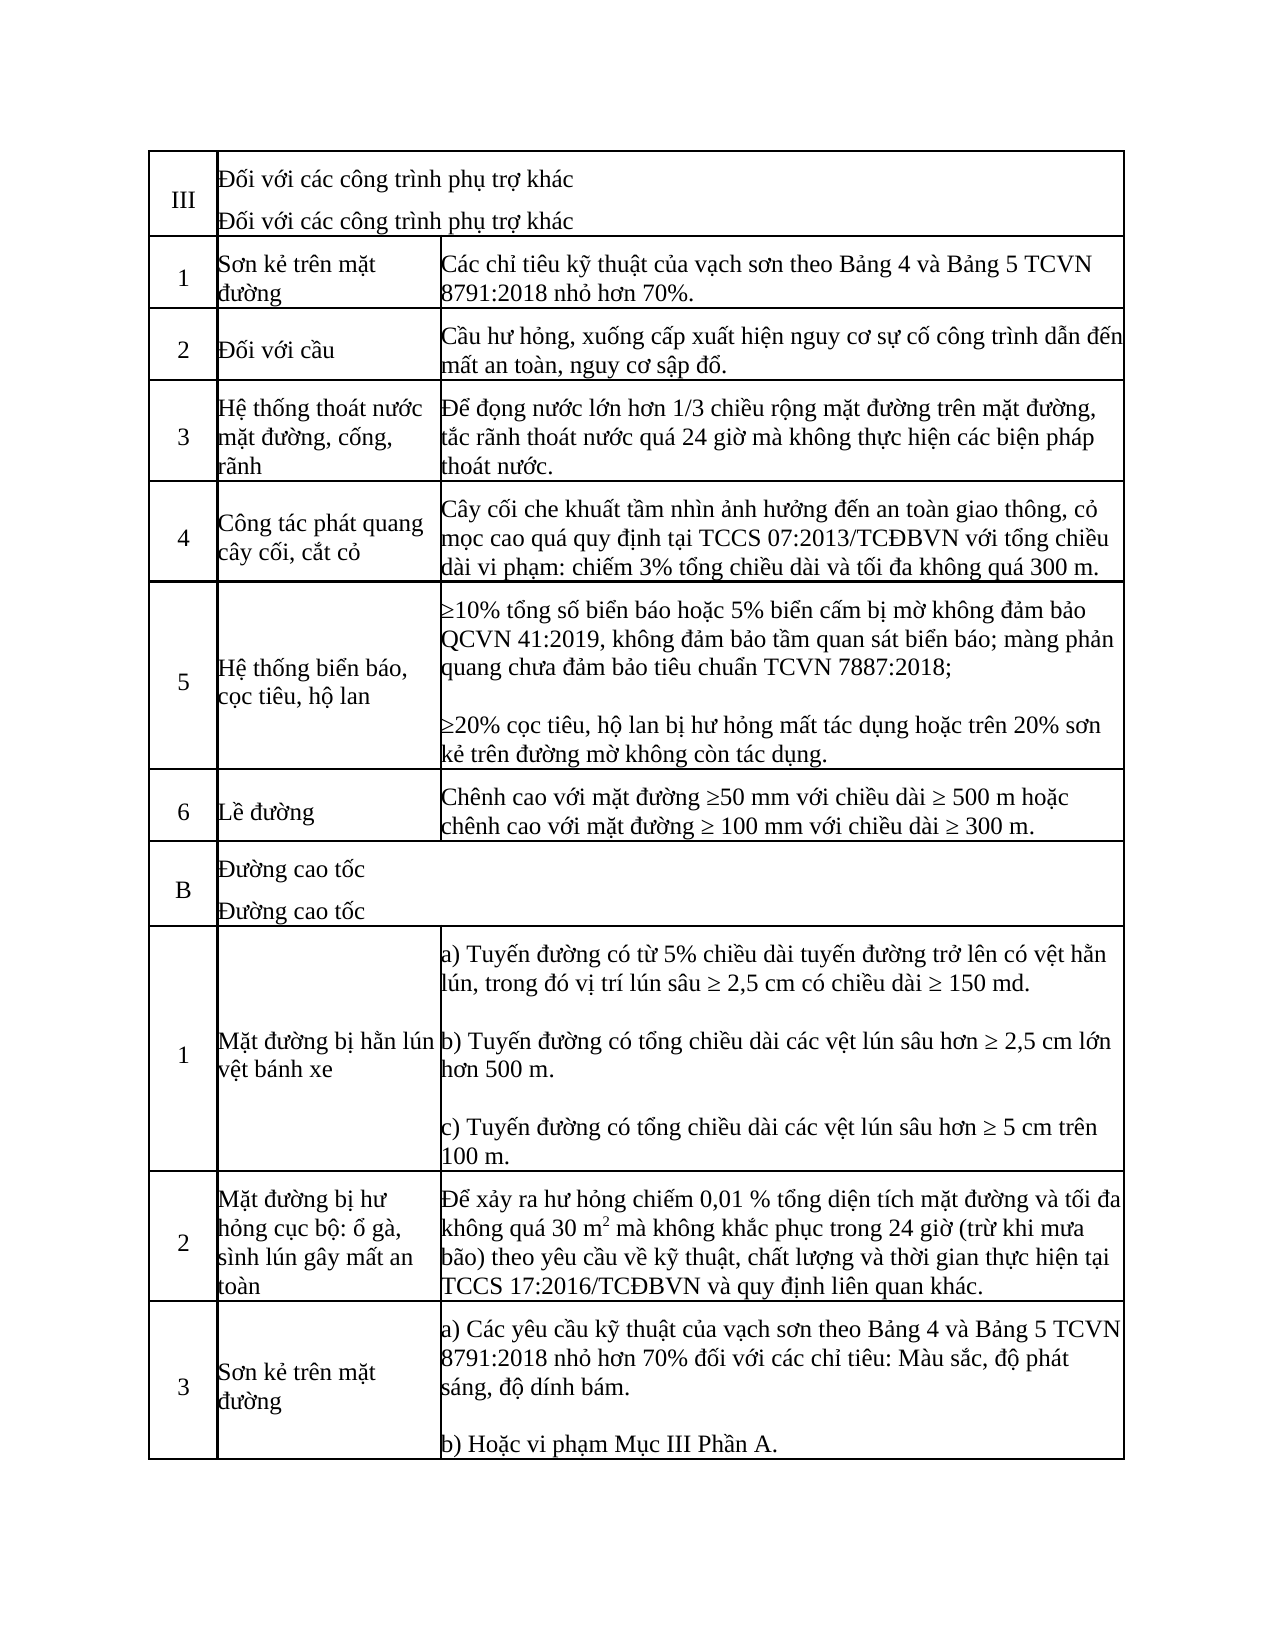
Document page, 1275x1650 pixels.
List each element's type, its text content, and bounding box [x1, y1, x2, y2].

table_cell 3 [150, 381, 216, 479]
table_cell a) Tuyến đường có từ 5% chiều dài tuyến đường trở lên có vệt hằn lún, trong đó vị trí lún sâu ≥ 2,5 cm có chiều dài ≥ 150 md. b) Tuyến đường có tổng chiều dài các vệt lún sâu hơn ≥ 2,5 cm lớn hơn 500 m. c) Tuyến đường có tổng chiều dài các vệt lún sâu hơn ≥ 5 cm trên 100 m. [442, 927, 1123, 1170]
table_cell Cây cối che khuất tầm nhìn ảnh hưởng đến an toàn giao thông, cỏ mọc cao quá quy định tại TCCS 07:2013/TCĐBVN với tổng chiều dài vi phạm: chiếm 3% tổng chiều dài và tối đa không quá 300 m. [442, 482, 1123, 580]
table_cell Hệ thống biển báo, cọc tiêu, hộ lan [219, 583, 440, 768]
table_cell Hệ thống thoát nước mặt đường, cống, rãnh [219, 381, 440, 479]
table_cell Sơn kẻ trên mặt đường [219, 237, 440, 307]
table_cell ≥10% tổng số biển báo hoặc 5% biển cấm bị mờ không đảm bảo QCVN 41:2019, không đảm bảo tầm quan sát biển báo; màng phản quang chưa đảm bảo tiêu chuẩn TCVN 7887:2018; ≥20% cọc tiêu, hộ lan bị hư hỏng mất tác dụng hoặc trên 20% sơn kẻ trên đường mờ không còn tác dụng. [442, 583, 1123, 768]
table_cell Để đọng nước lớn hơn 1/3 chiều rộng mặt đường trên mặt đường, tắc rãnh thoát nước quá 24 giờ mà không thực hiện các biện pháp thoát nước. [442, 381, 1123, 479]
table_cell Mặt đường bị hư hỏng cục bộ: ổ gà, sình lún gây mất an toàn [219, 1172, 440, 1299]
table_cell 1 [150, 927, 216, 1170]
table_cell Mặt đường bị hằn lún vệt bánh xe [219, 927, 440, 1170]
table_cell 2 [150, 1172, 216, 1299]
table_cell III [150, 152, 216, 234]
table_cell Chênh cao với mặt đường ≥50 mm với chiều dài ≥ 500 m hoặc chênh cao với mặt đường ≥ 100 mm với chiều dài ≥ 300 m. [442, 770, 1123, 840]
table_cell Đối với các công trình phụ trợ khác [219, 152, 1123, 234]
table_cell 6 [150, 770, 216, 840]
table_cell Đường cao tốc [219, 842, 1123, 924]
table_cell 2 [150, 309, 216, 379]
table_cell Để xảy ra hư hỏng chiếm 0,01 % tổng diện tích mặt đường và tối đa không quá 30 m2 mà không khắc phục trong 24 giờ (trừ khi mưa bão) theo yêu cầu về kỹ thuật, chất lượng và thời gian thực hiện tại TCCS 17:2016/TCĐBVN và quy định liên quan khác. [442, 1172, 1123, 1299]
table_cell 5 [150, 583, 216, 768]
table_cell Sơn kẻ trên mặt đường [219, 1302, 440, 1458]
table_cell Lề đường [219, 770, 440, 840]
table_cell 3 [150, 1302, 216, 1458]
table_cell 4 [150, 482, 216, 580]
table_cell Cầu hư hỏng, xuống cấp xuất hiện nguy cơ sự cố công trình dẫn đến mất an toàn, nguy cơ sập đổ. [442, 309, 1123, 379]
table_cell a) Các yêu cầu kỹ thuật của vạch sơn theo Bảng 4 và Bảng 5 TCVN 8791:2018 nhỏ hơn 70% đối với các chỉ tiêu: Màu sắc, độ phát sáng, độ dính bám. b) Hoặc vi phạm Mục III Phần A. [442, 1302, 1123, 1458]
table_cell B [150, 842, 216, 924]
table_cell 1 [150, 237, 216, 307]
table_cell Công tác phát quang cây cối, cắt cỏ [219, 482, 440, 580]
table_cell Các chỉ tiêu kỹ thuật của vạch sơn theo Bảng 4 và Bảng 5 TCVN 8791:2018 nhỏ hơn 70%. [442, 237, 1123, 307]
table_cell Đối với cầu [219, 309, 440, 379]
